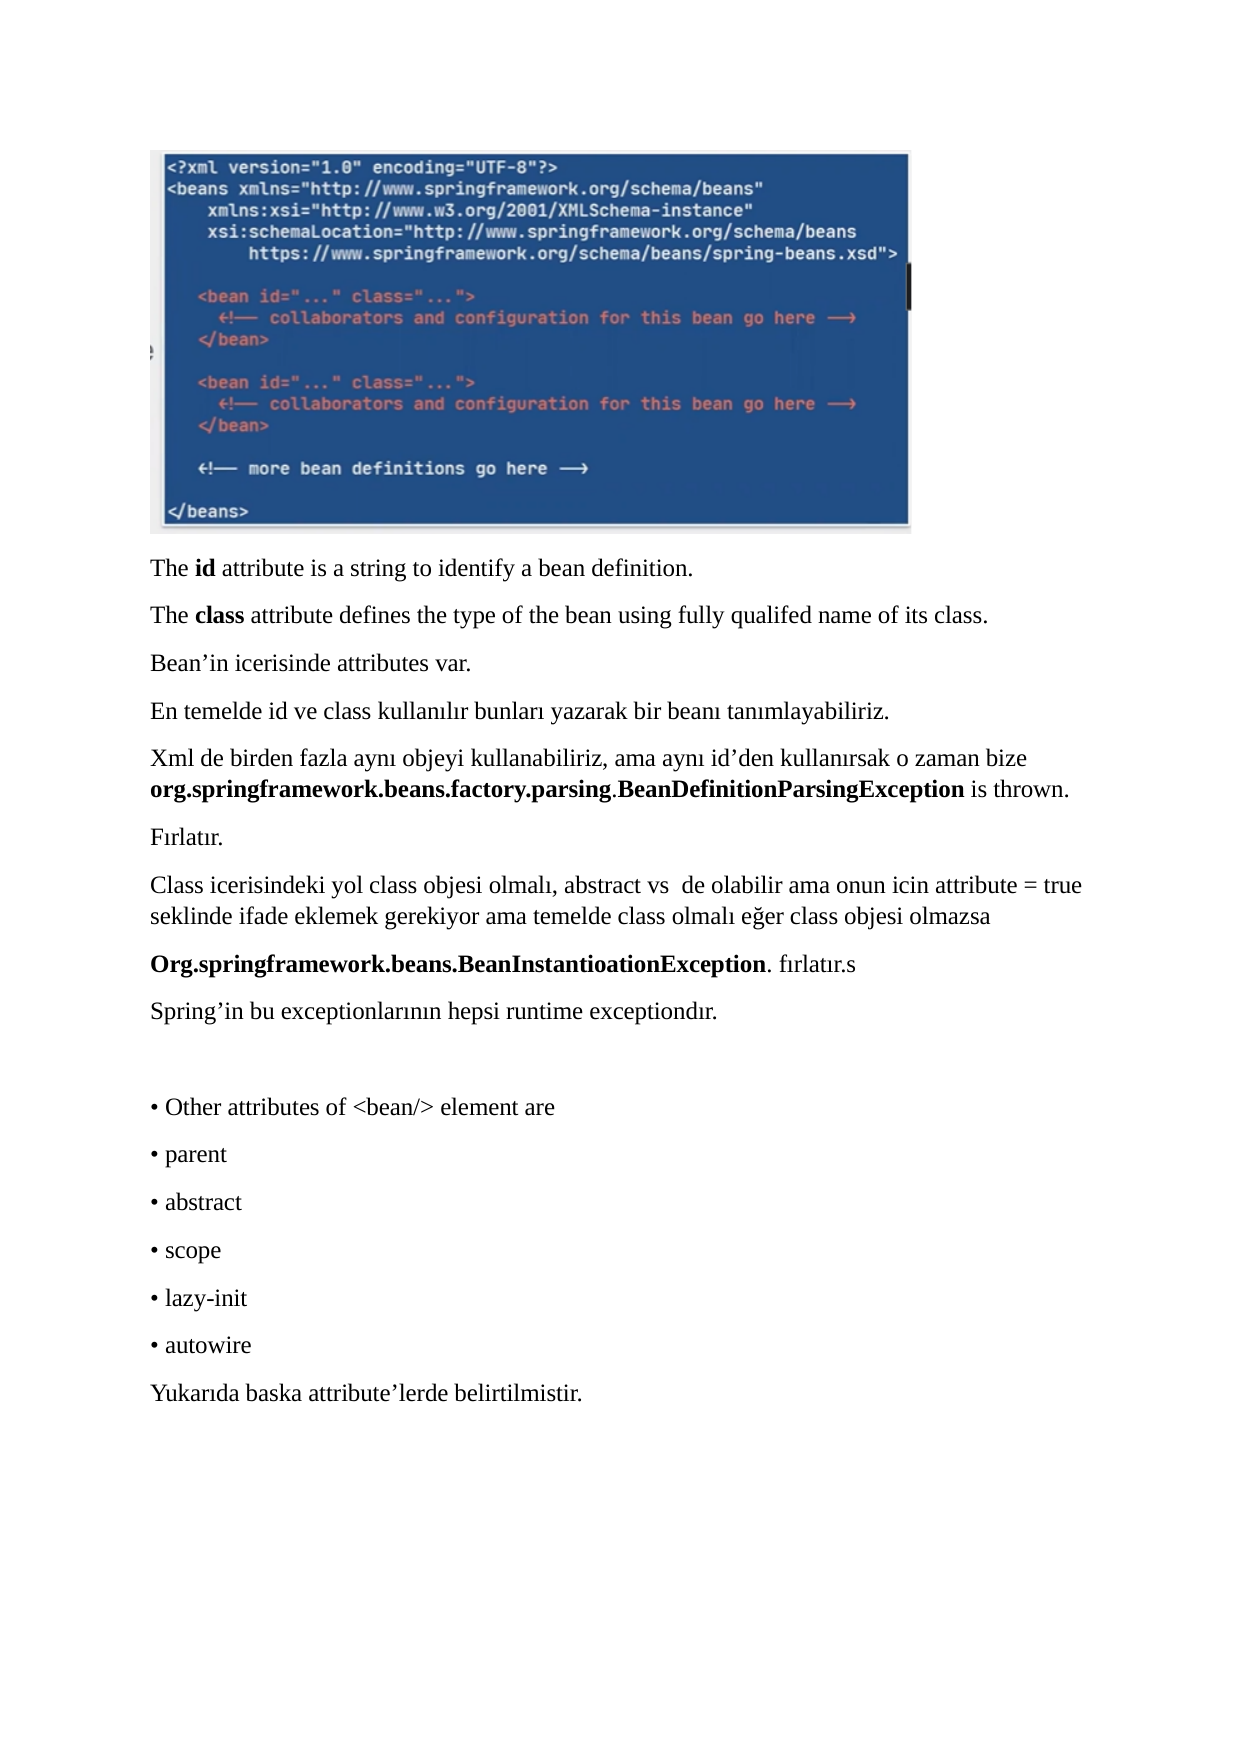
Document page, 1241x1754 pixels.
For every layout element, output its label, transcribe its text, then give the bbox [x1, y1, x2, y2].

text • lazy-init [150, 1283, 1090, 1311]
text • scope [150, 1235, 1090, 1264]
text Yukarıda baska attribute’lerde belirtilmistir. [150, 1378, 1090, 1407]
text Xml de birden fazla aynı objeyi kullanabiliriz, ama aynı id’den kullanırsak o zaman bize org.springframework.beans.factory.parsing.BeanDefinitionParsingException is thrown. [150, 743, 1090, 803]
text The class attribute defines the type of the bean using fully qualifed name of its class. [150, 600, 1090, 629]
text The id attribute is a string to identify a bean definition. [150, 553, 1090, 581]
text Bean’in icerisinde attributes var. [150, 648, 1090, 677]
text Fırlatır. [150, 822, 1090, 851]
text • parent [150, 1139, 1090, 1168]
text En temelde id ve class kullanılır bunları yazarak bir beanı tanımlayabiliriz. [150, 696, 1090, 724]
text • autowire [150, 1330, 1090, 1359]
text Spring’in bu exceptionlarının hepsi runtime exceptiondır. [150, 996, 1090, 1025]
text • abstract [150, 1187, 1090, 1216]
picture [150, 150, 912, 534]
text Org.springframework.beans.BeanInstantioationException. fırlatır.s [150, 949, 1090, 977]
text • Other attributes of <bean/> element are [150, 1092, 1090, 1121]
text Class icerisindeki yol class objesi olmalı, abstract vs de olabilir ama onun icin attribute = true seklinde ifade eklemek gerekiyor ama temelde class olmalı eğer class objesi olmazsa [150, 870, 1090, 930]
